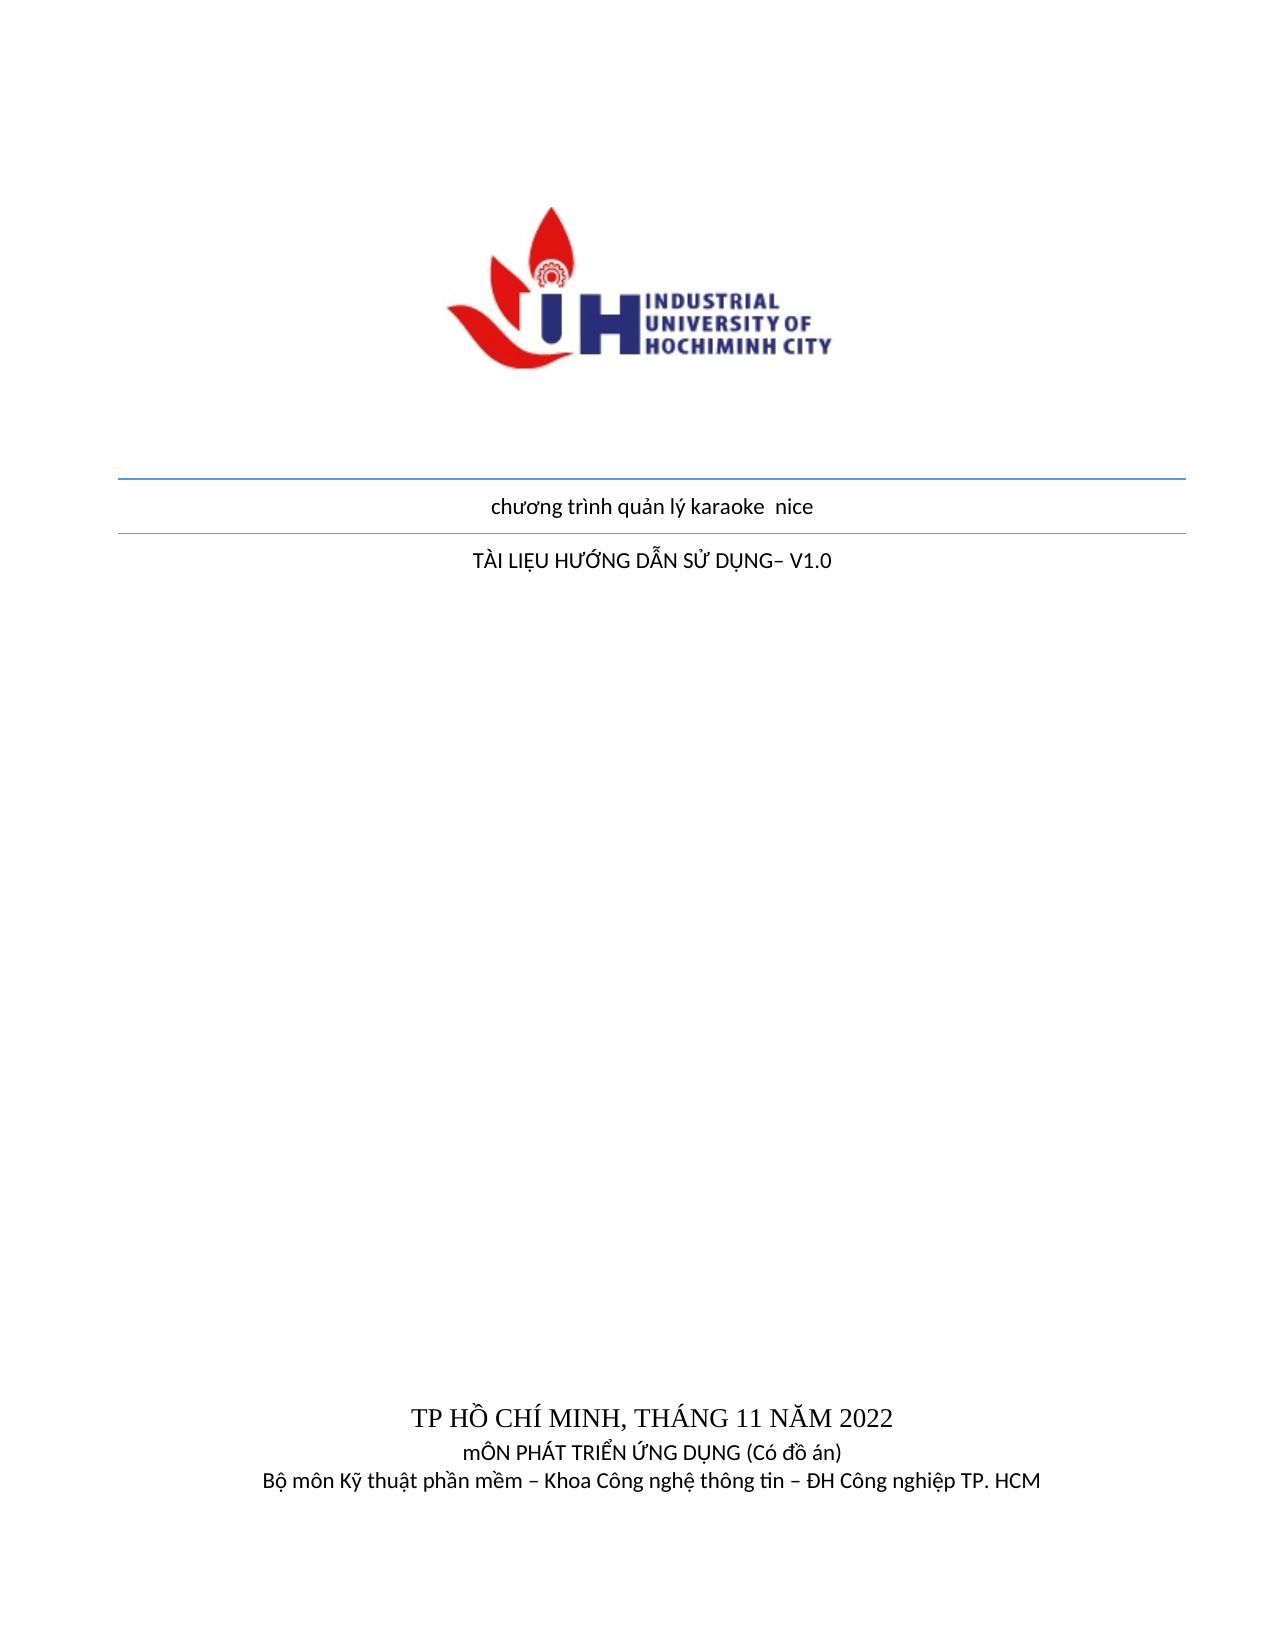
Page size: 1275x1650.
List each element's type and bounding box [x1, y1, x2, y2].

picture [441, 207, 834, 372]
